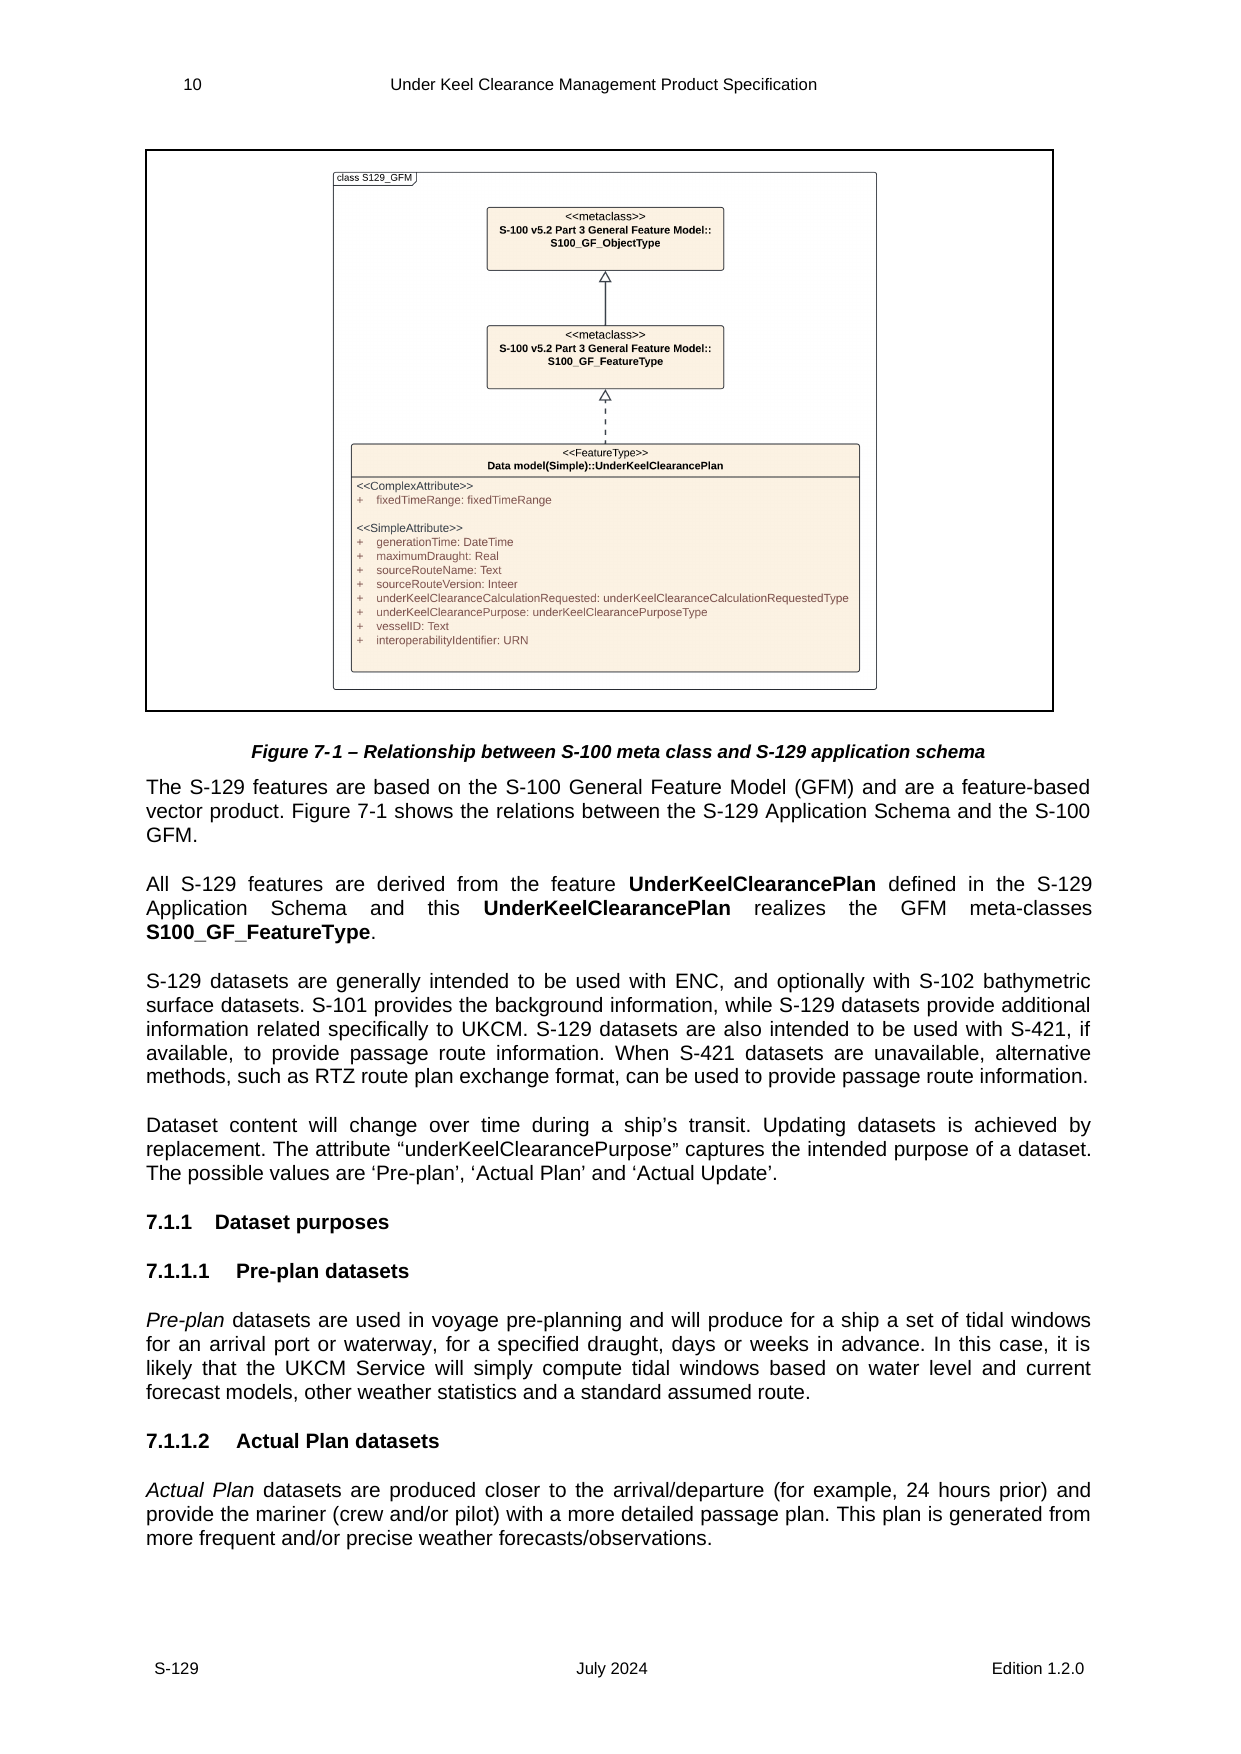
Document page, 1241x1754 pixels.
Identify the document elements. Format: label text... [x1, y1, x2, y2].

subtitle Dataset purposes [146, 1210, 1092, 1234]
text Pre-plan datasets are used in voyage pre-planning and will produce for a ship a set of tidal windows for an arrival port or waterway, for a specified draught, days or weeks in advance. In this case, it is likely that the UKCM Service will simply compute tidal windows based on water level and current forecast models, other weather statistics and a standard assumed route. [146, 1308, 1092, 1404]
subtitle Actual Plan datasets [146, 1429, 1092, 1453]
text All S-129 features are derived from the feature UnderKeelClearancePlan defined in the S-129 Application Schema and this UnderKeelClearancePlan realizes the GFM meta-classes S100_GF_FeatureType. [146, 872, 1092, 943]
text Actual Plan datasets are produced closer to the arrival/departure (for example, 24 hours prior) and provide the mariner (crew and/or pilot) with a more detailed passage plan. This plan is generated from more frequent and/or precise weather forecasts/observations. [146, 1478, 1092, 1550]
text The S-129 features are based on the S-100 General Feature Model (GFM) and are a feature-based vector product. Figure 7-1 shows the relations between the S-129 Application Schema and the S-100 GFM. [146, 775, 1092, 847]
text S-129 datasets are generally intended to be used with ENC, and optionally with S-102 bathymetric surface datasets. S-101 provides the background information, while S-129 datasets provide additional information related specifically to UKCM. S-129 datasets are also intended to be used with S-421, if available, to provide passage route information. When S-421 datasets are unavailable, alternative methods, such as RTZ route plan exchange format, can be used to provide passage route information. [146, 968, 1092, 1088]
subtitle Pre-plan datasets [146, 1259, 1092, 1283]
text Figure 7-1 – Relationship between S-100 meta class and S-129 application schema [146, 741, 1092, 762]
text Dataset content will change over time during a ship’s transit. Updating datasets is achieved by replacement. The attribute “underKeelClearancePurpose” captures the intended purpose of a dataset. The possible values are ‘Pre-plan’, ‘Actual Plan’ and ‘Actual Update’. [146, 1113, 1092, 1185]
picture [331, 170, 878, 691]
